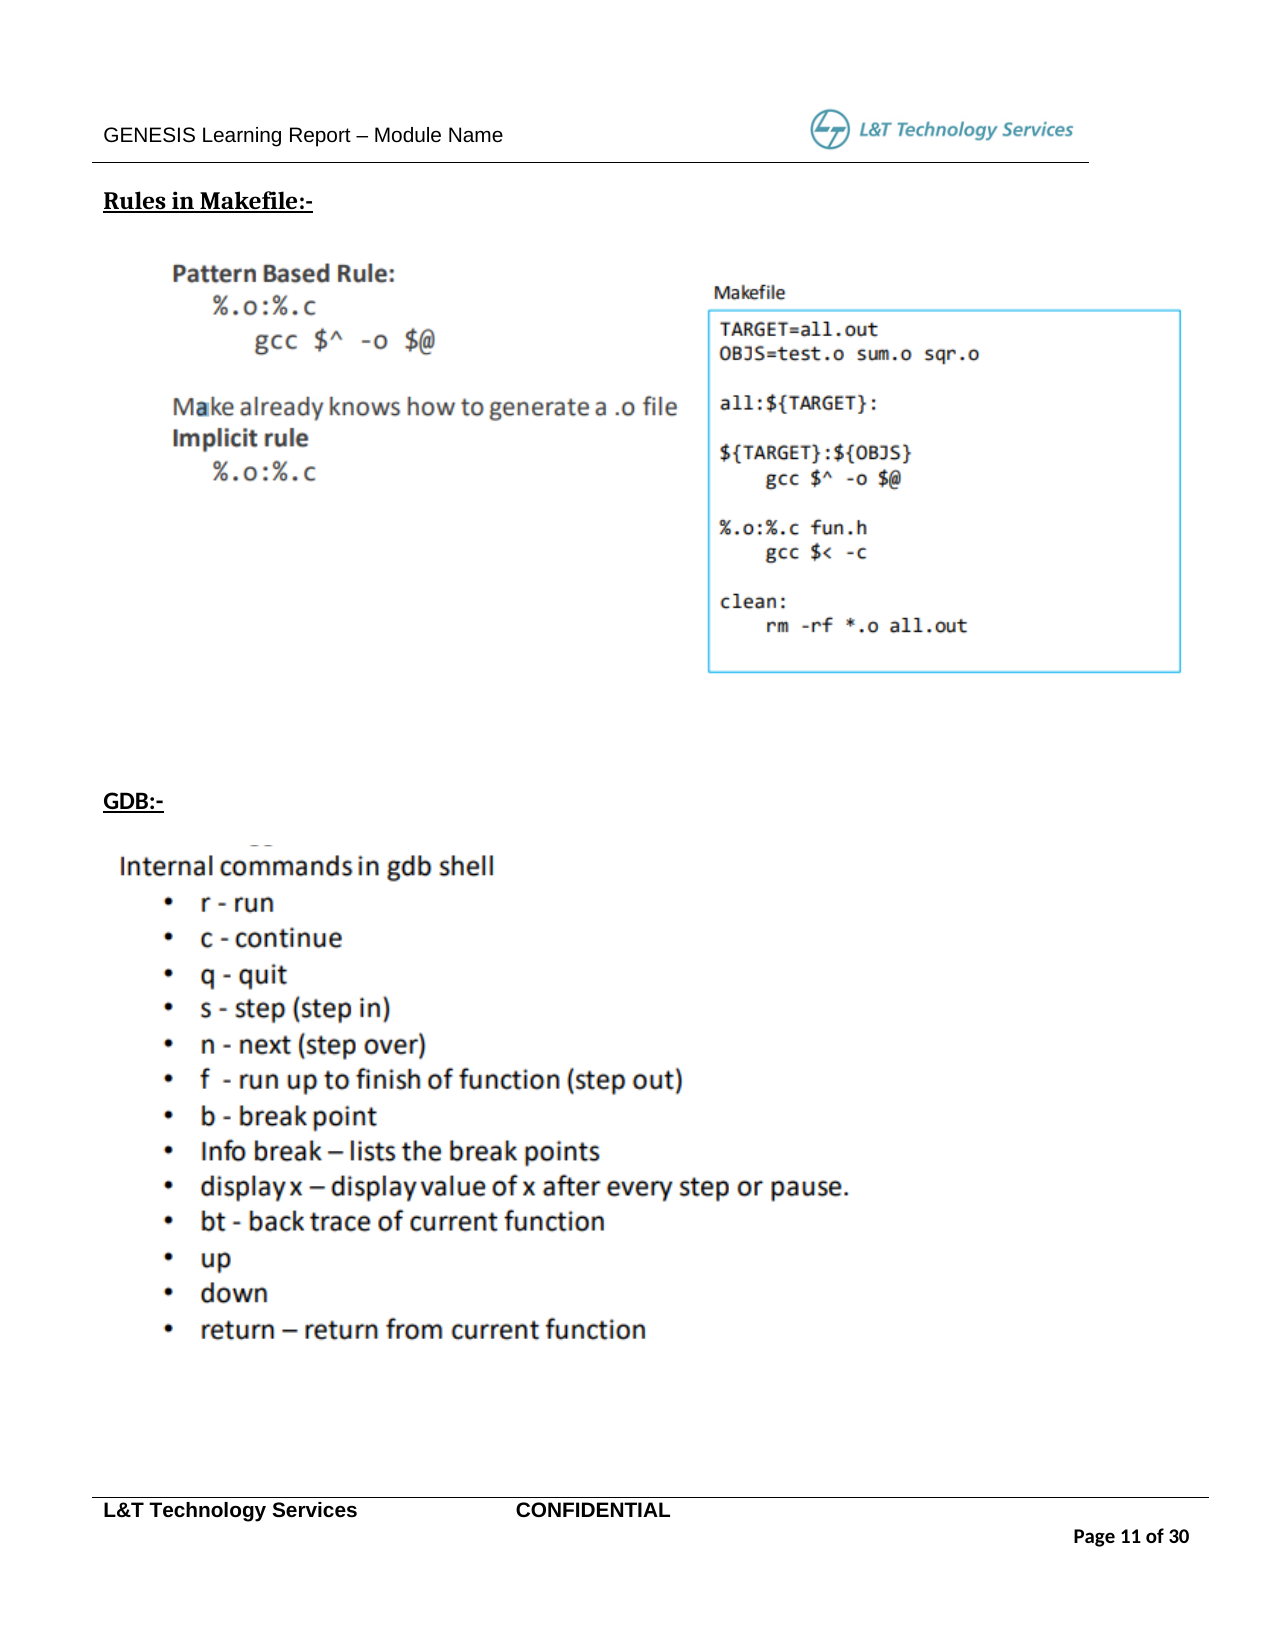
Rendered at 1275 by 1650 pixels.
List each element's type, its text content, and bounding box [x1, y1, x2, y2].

text GDB:- [103, 785, 1162, 815]
subtitle Rules in Makefile:- [103, 187, 1162, 216]
picture [103, 845, 1163, 1368]
picture [140, 251, 1200, 757]
